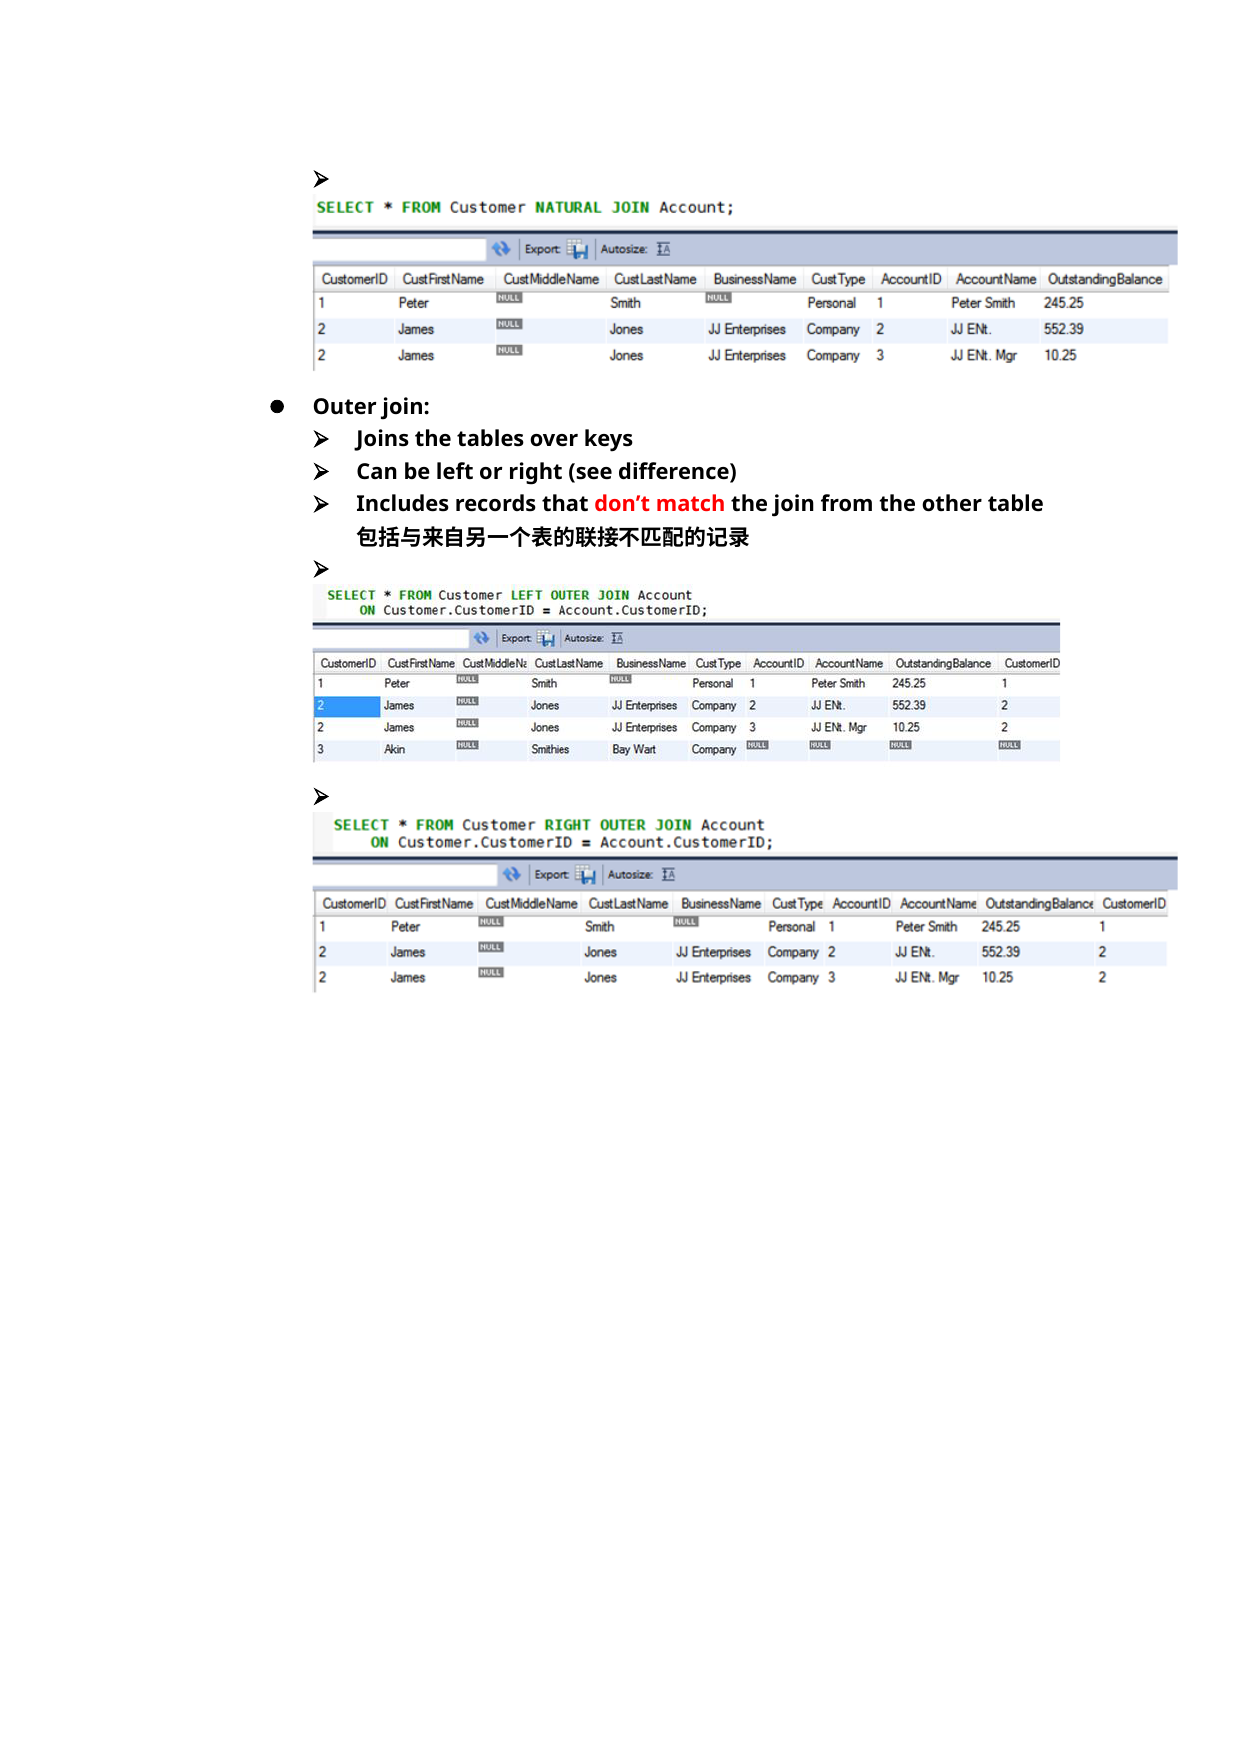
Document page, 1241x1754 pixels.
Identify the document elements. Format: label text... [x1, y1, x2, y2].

list Outer join: [269, 389, 1053, 422]
list 包括与来自另一个表的联接不匹配的记录 [356, 519, 1053, 552]
list Includes records that don’t match the join from the other table [312, 487, 1053, 519]
list Joins the tables over keys [312, 422, 1053, 454]
list Can be left or right (see difference) [312, 454, 1053, 487]
